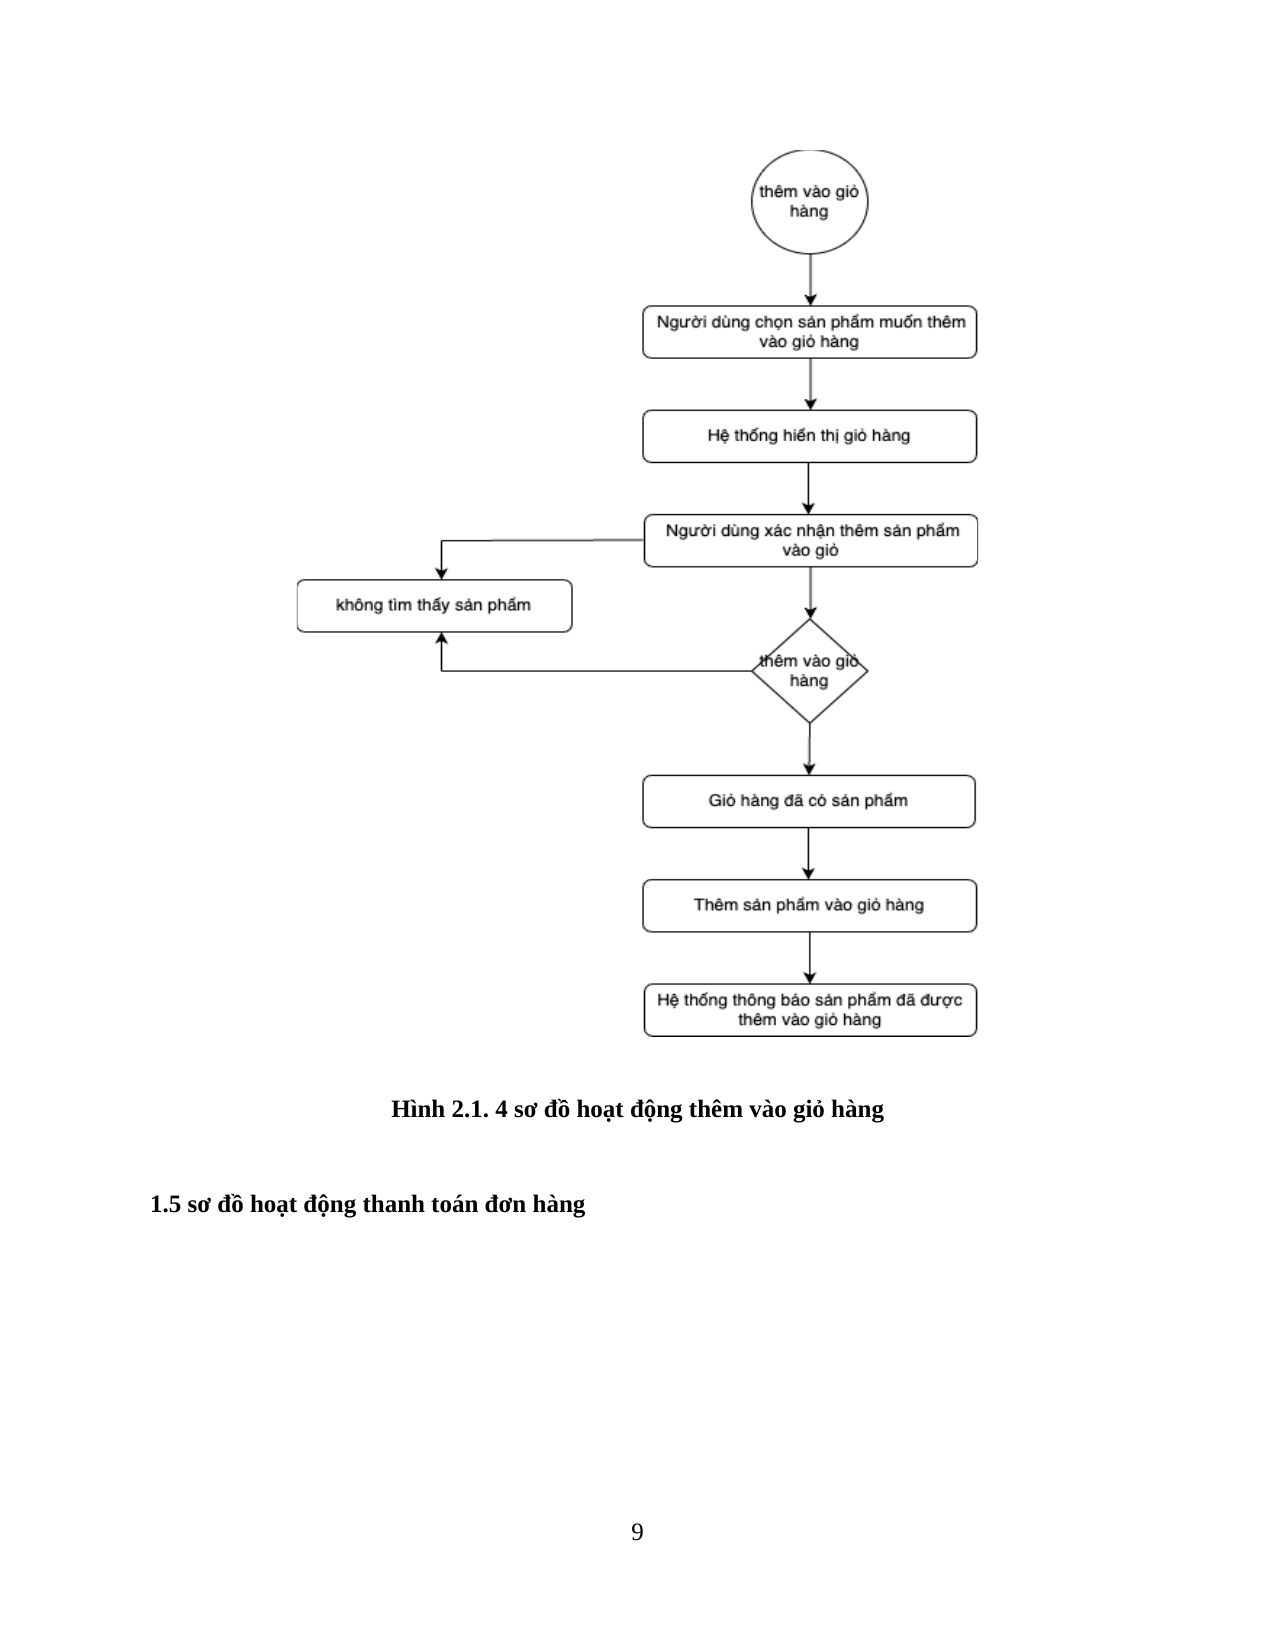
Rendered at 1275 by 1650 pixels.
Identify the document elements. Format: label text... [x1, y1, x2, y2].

subtitle Hình 2.1. 4 sơ đồ hoạt động thêm vào giỏ hàng [150, 1094, 1125, 1123]
subtitle 1.5 sơ đồ hoạt động thanh toán đơn hàng [150, 1189, 1125, 1218]
picture [296, 150, 979, 1037]
